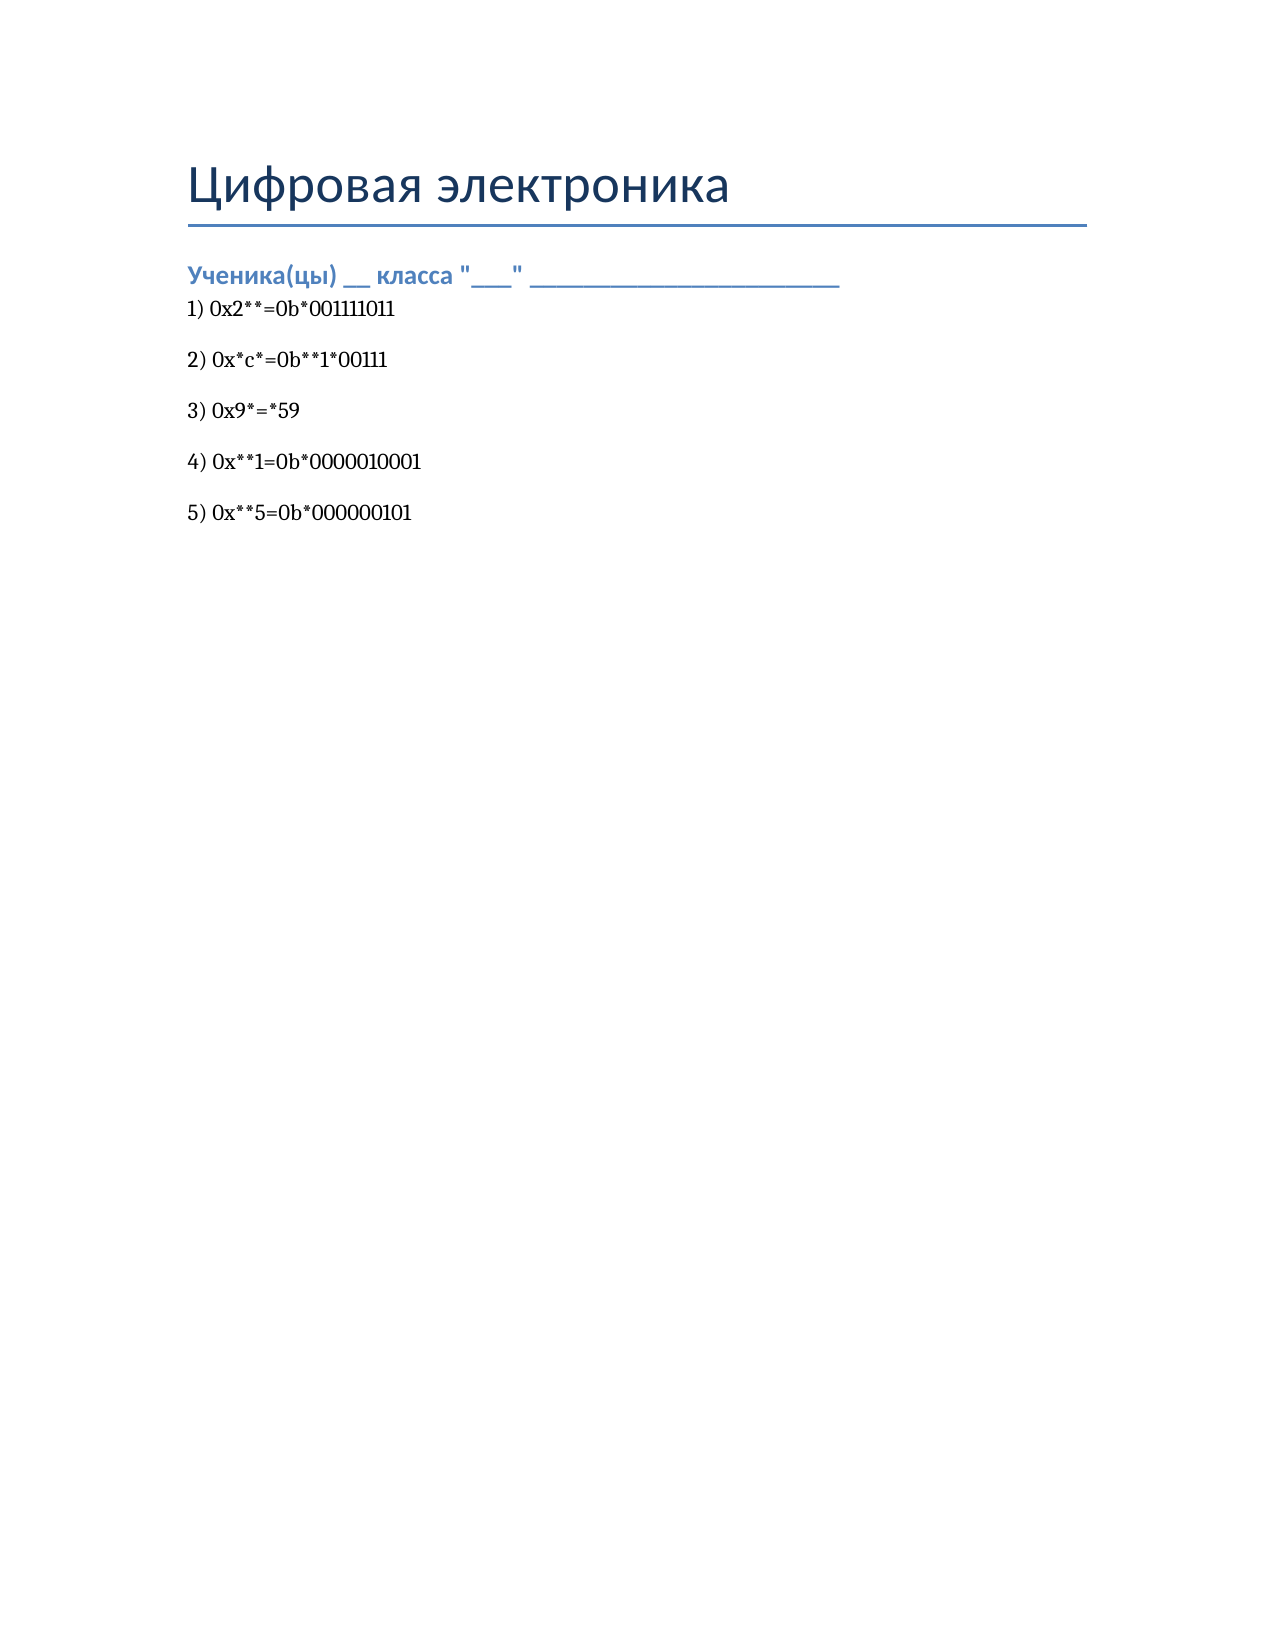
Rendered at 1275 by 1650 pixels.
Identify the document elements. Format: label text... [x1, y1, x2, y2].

title Цифровая электроника [187, 150, 1087, 227]
text 5) 0x**5=0b*000000101 [187, 500, 1087, 526]
text 2) 0x*c*=0b**1*00111 [187, 347, 1087, 373]
subtitle Ученика(цы) __ класса "___" _______________________ [187, 258, 1087, 291]
text 4) 0x**1=0b*0000010001 [187, 449, 1087, 475]
text 3) 0x9*=*59 [187, 398, 1087, 424]
text 1) 0x2**=0b*001111011 [187, 296, 1087, 322]
